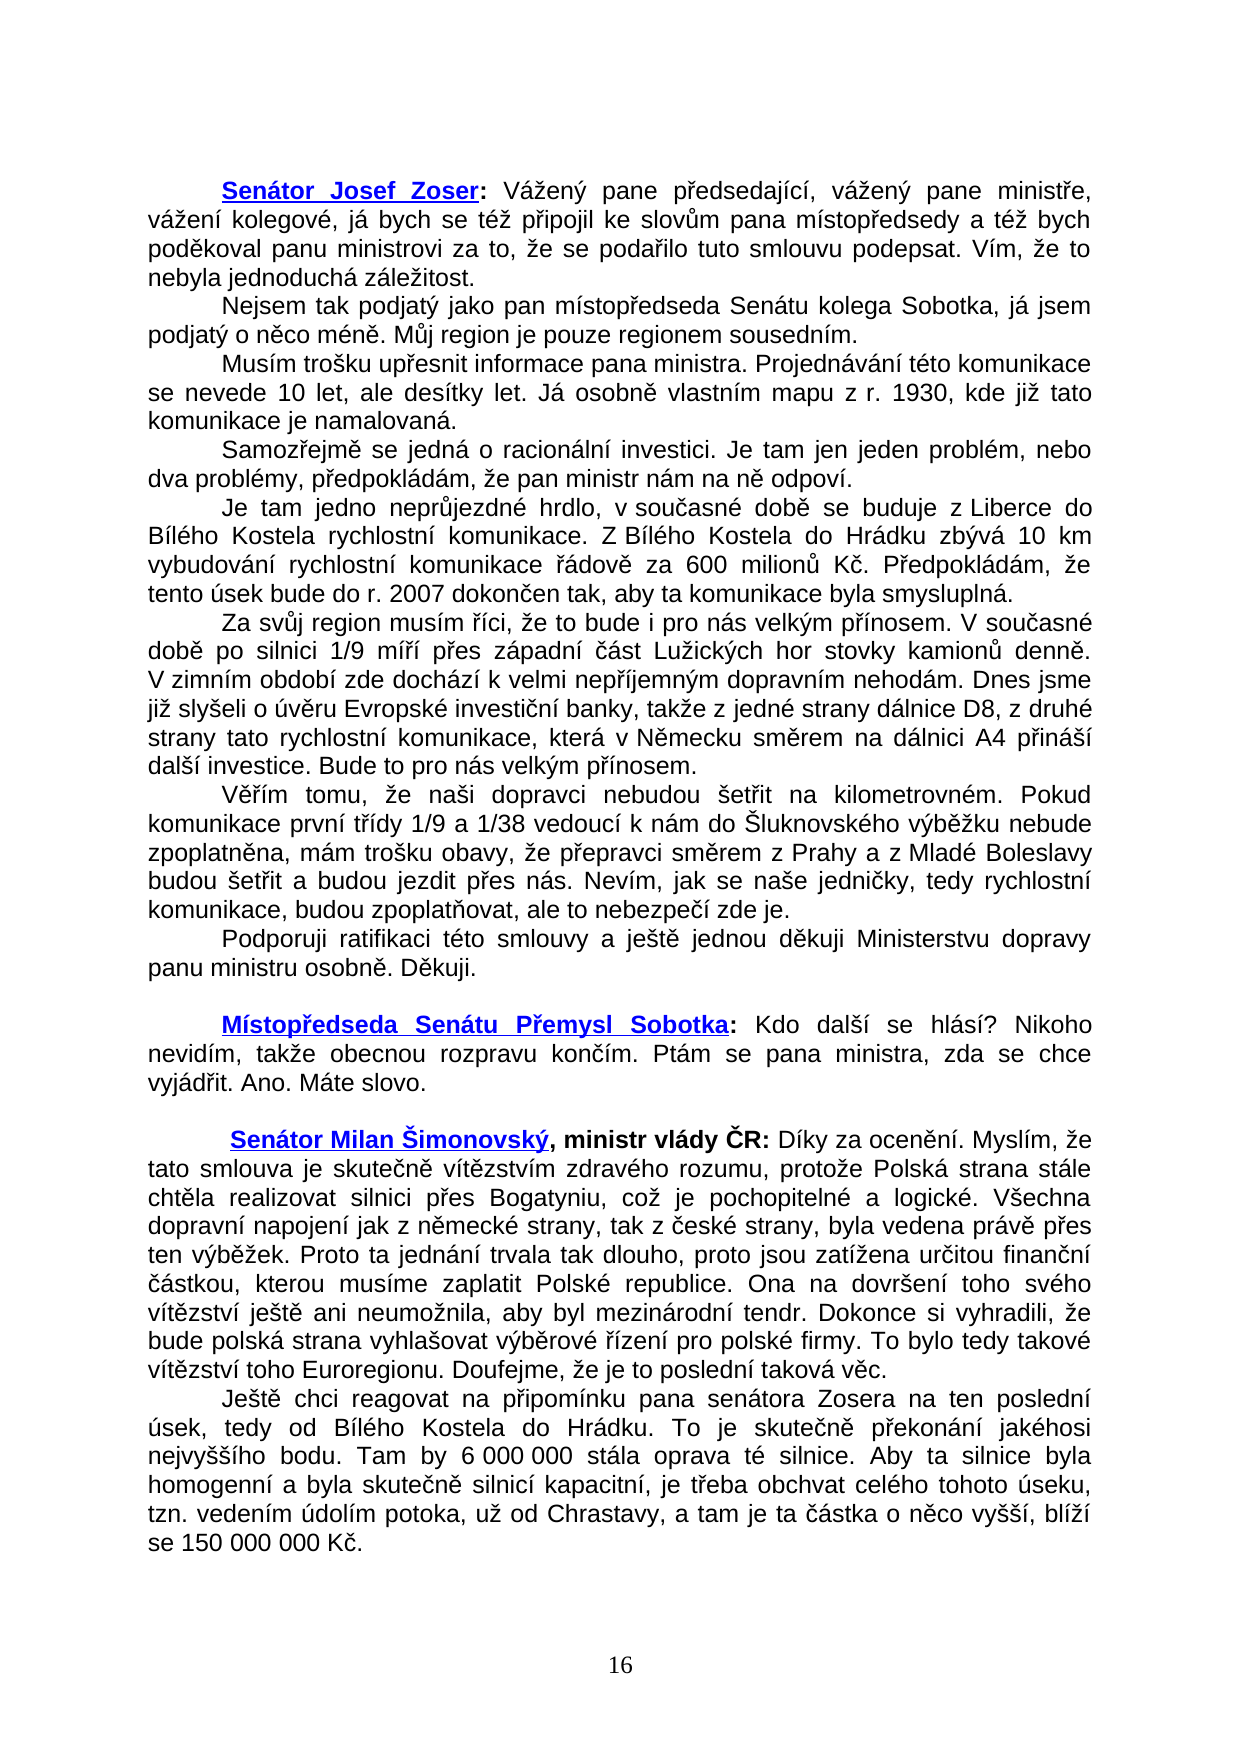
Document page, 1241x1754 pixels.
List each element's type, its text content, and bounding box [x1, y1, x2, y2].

text Nejsem tak podjatý jako pan místopředseda Senátu kolega Sobotka, já jsem podjatý o něco méně. Můj region je pouze regionem sousedním. [148, 291, 1093, 349]
text Za svůj region musím říci, že to bude i pro nás velkým přínosem. V současné době po silnici 1/9 míří přes západní část Lužických hor stovky kamionů denně. V zimním období zde dochází k velmi nepříjemným dopravním nehodám. Dnes jsme již slyšeli o úvěru Evropské investiční banky, takže z jedné strany dálnice D8, z druhé strany tato rychlostní komunikace, která v Německu směrem na dálnici A4 přináší další investice. Bude to pro nás velkým přínosem. [148, 608, 1093, 780]
text Místopředseda Senátu Přemysl Sobotka: Kdo další se hlásí? Nikoho nevidím, takže obecnou rozpravu končím. Ptám se pana ministra, zda se chce vyjádřit. Ano. Máte slovo. [148, 1010, 1093, 1096]
text Je tam jedno neprůjezdné hrdlo, v současné době se buduje z Liberce do Bílého Kostela rychlostní komunikace. Z Bílého Kostela do Hrádku zbývá 10 km vybudování rychlostní komunikace řádově za 600 milionů Kč. Předpokládám, že tento úsek bude do r. 2007 dokončen tak, aby ta komunikace byla smysluplná. [148, 493, 1093, 608]
text Senátor Milan Šimonovský, ministr vlády ČR: Díky za ocenění. Myslím, že tato smlouva je skutečně vítězstvím zdravého rozumu, protože Polská strana stále chtěla realizovat silnici přes Bogatyniu, což je pochopitelné a logické. Všechna dopravní napojení jak z německé strany, tak z české strany, byla vedena právě přes ten výběžek. Proto ta jednání trvala tak dlouho, proto jsou zatížena určitou finanční částkou, kterou musíme zaplatit Polské republice. Ona na dovršení toho svého vítězství ještě ani neumožnila, aby byl mezinárodní tendr. Dokonce si vyhradili, že bude polská strana vyhlašovat výběrové řízení pro polské firmy. To bylo tedy takové vítězství toho Euroregionu. Doufejme, že je to poslední taková věc. [148, 1125, 1093, 1384]
text Senátor Josef Zoser: Vážený pane předsedající, vážený pane ministře, vážení kolegové, já bych se též připojil ke slovům pana místopředsedy a též bych poděkoval panu ministrovi za to, že se podařilo tuto smlouvu podepsat. Vím, že to nebyla jednoduchá záležitost. [148, 176, 1093, 291]
text Věřím tomu, že naši dopravci nebudou šetřit na kilometrovném. Pokud komunikace první třídy 1/9 a 1/38 vedoucí k nám do Šluknovského výběžku nebude zpoplatněna, mám trošku obavy, že přepravci směrem z Prahy a z Mladé Boleslavy budou šetřit a budou jezdit přes nás. Nevím, jak se naše jedničky, tedy rychlostní komunikace, budou zpoplatňovat, ale to nebezpečí zde je. [148, 780, 1093, 924]
text Musím trošku upřesnit informace pana ministra. Projednávání této komunikace se nevede 10 let, ale desítky let. Já osobně vlastním mapu z r. 1930, kde již tato komunikace je namalovaná. [148, 349, 1093, 435]
text Ještě chci reagovat na připomínku pana senátora Zosera na ten poslední úsek, tedy od Bílého Kostela do Hrádku. To je skutečně překonání jakéhosi nejvyššího bodu. Tam by 6 000 000 stála oprava té silnice. Aby ta silnice byla homogenní a byla skutečně silnicí kapacitní, je třeba obchvat celého tohoto úseku, tzn. vedením údolím potoka, už od Chrastavy, a tam je ta částka o něco vyšší, blíží se 150 000 000 Kč. [148, 1384, 1093, 1556]
text Podporuji ratifikaci této smlouvy a ještě jednou děkuji Ministerstvu dopravy panu ministru osobně. Děkuji. [148, 924, 1093, 981]
text Samozřejmě se jedná o racionální investici. Je tam jen jeden problém, nebo dva problémy, předpokládám, že pan ministr nám na ně odpoví. [148, 435, 1093, 493]
